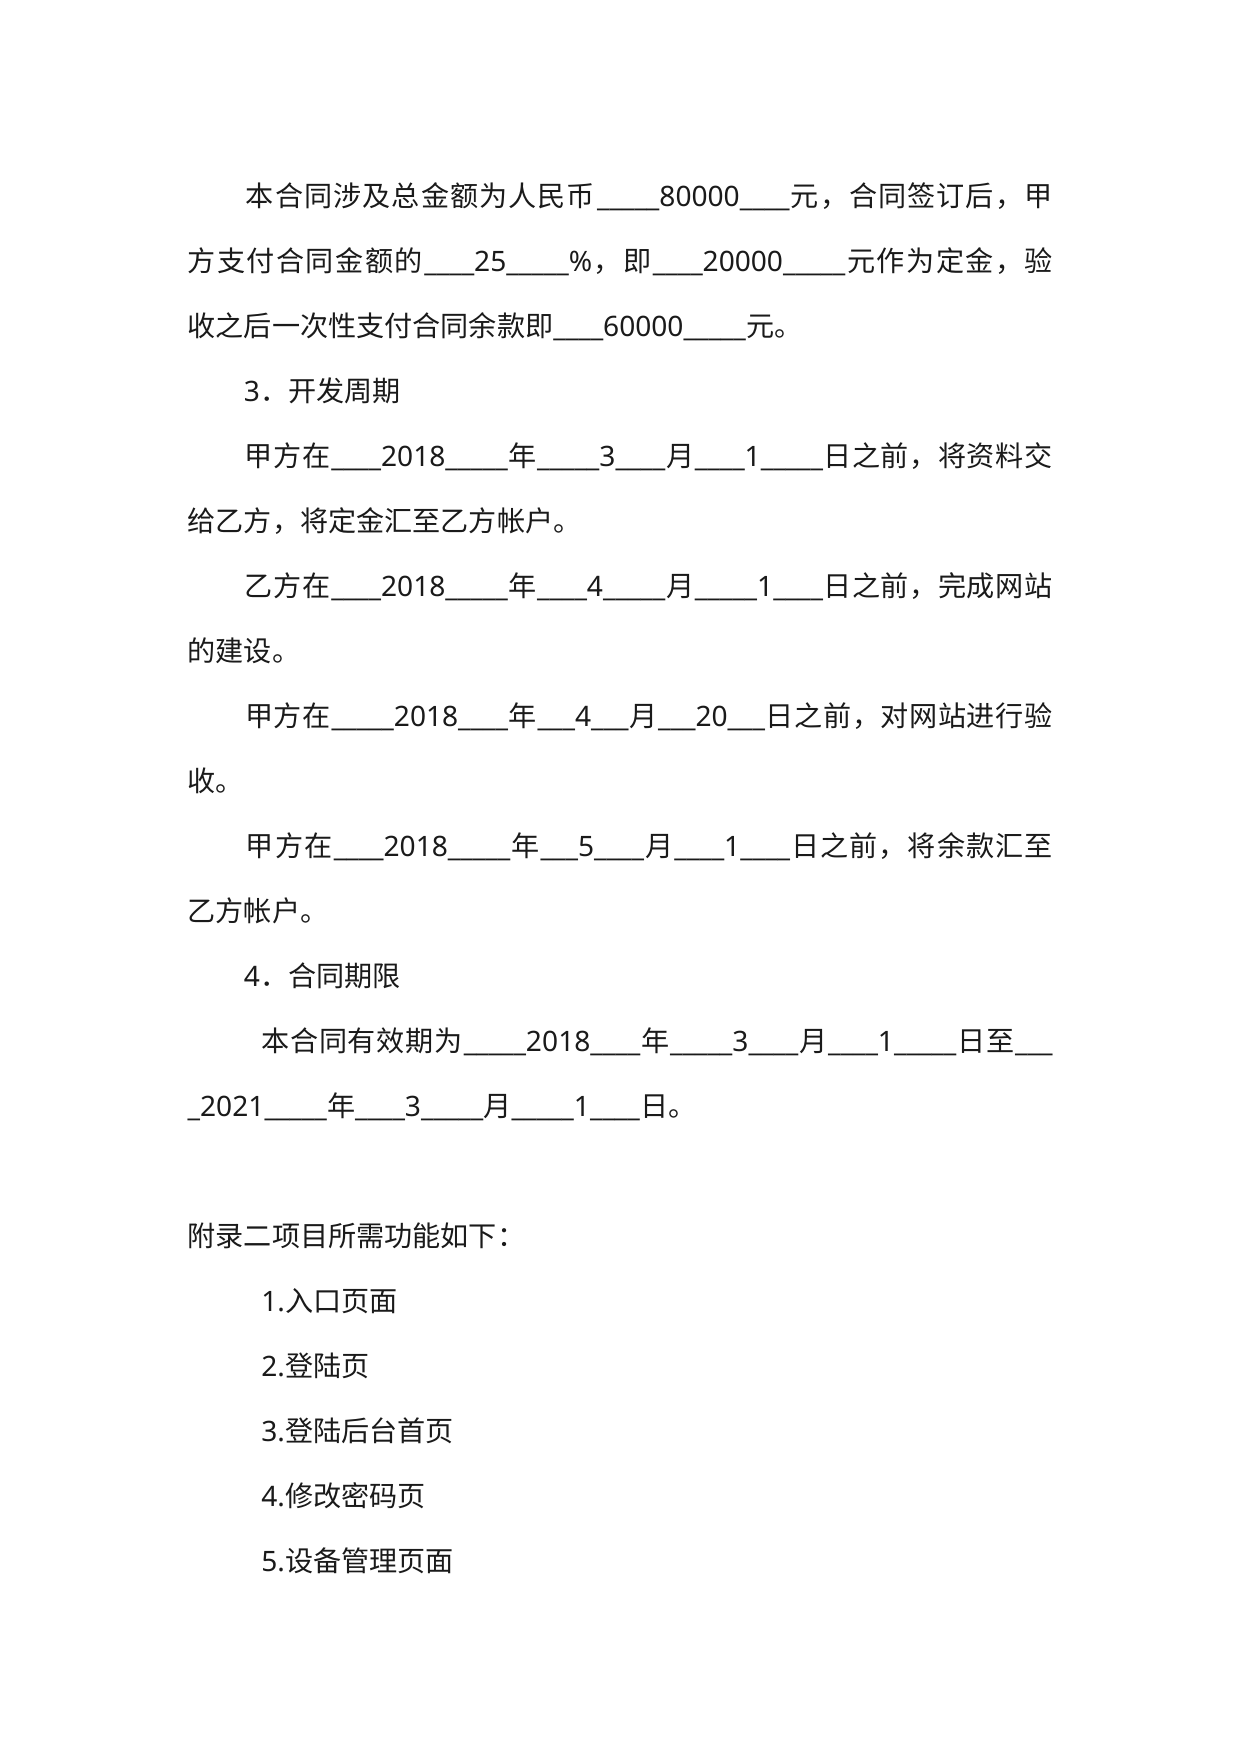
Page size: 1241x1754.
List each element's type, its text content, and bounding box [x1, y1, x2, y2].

text 3.登陆后台首页 [187, 1397, 1053, 1462]
text 甲方在____2018_____年_____3____月____1_____日之前，将资料交给乙方，将定金汇至乙方帐户。 [187, 422, 1053, 552]
text 甲方在_____2018____年___4___月___20___日之前，对网站进行验收。 [187, 682, 1053, 812]
text 甲方在____2018_____年___5____月____1____日之前，将余款汇至乙方帐户。 [187, 812, 1053, 942]
text 2.登陆页 [187, 1332, 1053, 1397]
text 乙方在____2018_____年____4_____月_____1____日之前，完成网站的建设。 [187, 552, 1053, 682]
text 本合同有效期为_____2018____年_____3____月____1_____日至____2021_____年____3_____月_____1____日。 [187, 1007, 1053, 1137]
text 3．开发周期 [187, 357, 1053, 422]
text 4．合同期限 [187, 942, 1053, 1007]
text 5.设备管理页面 [187, 1527, 1053, 1592]
text 1.入口页面 [187, 1267, 1053, 1332]
text 附录二项目所需功能如下： [187, 1202, 1053, 1267]
text 本合同涉及总金额为人民币_____80000____元，合同签订后，甲方支付合同金额的____25_____%，即____20000_____元作为定金，验收之后一次性支付合同余款即____60000_____元。 [187, 162, 1053, 357]
text 4.修改密码页 [187, 1462, 1053, 1527]
